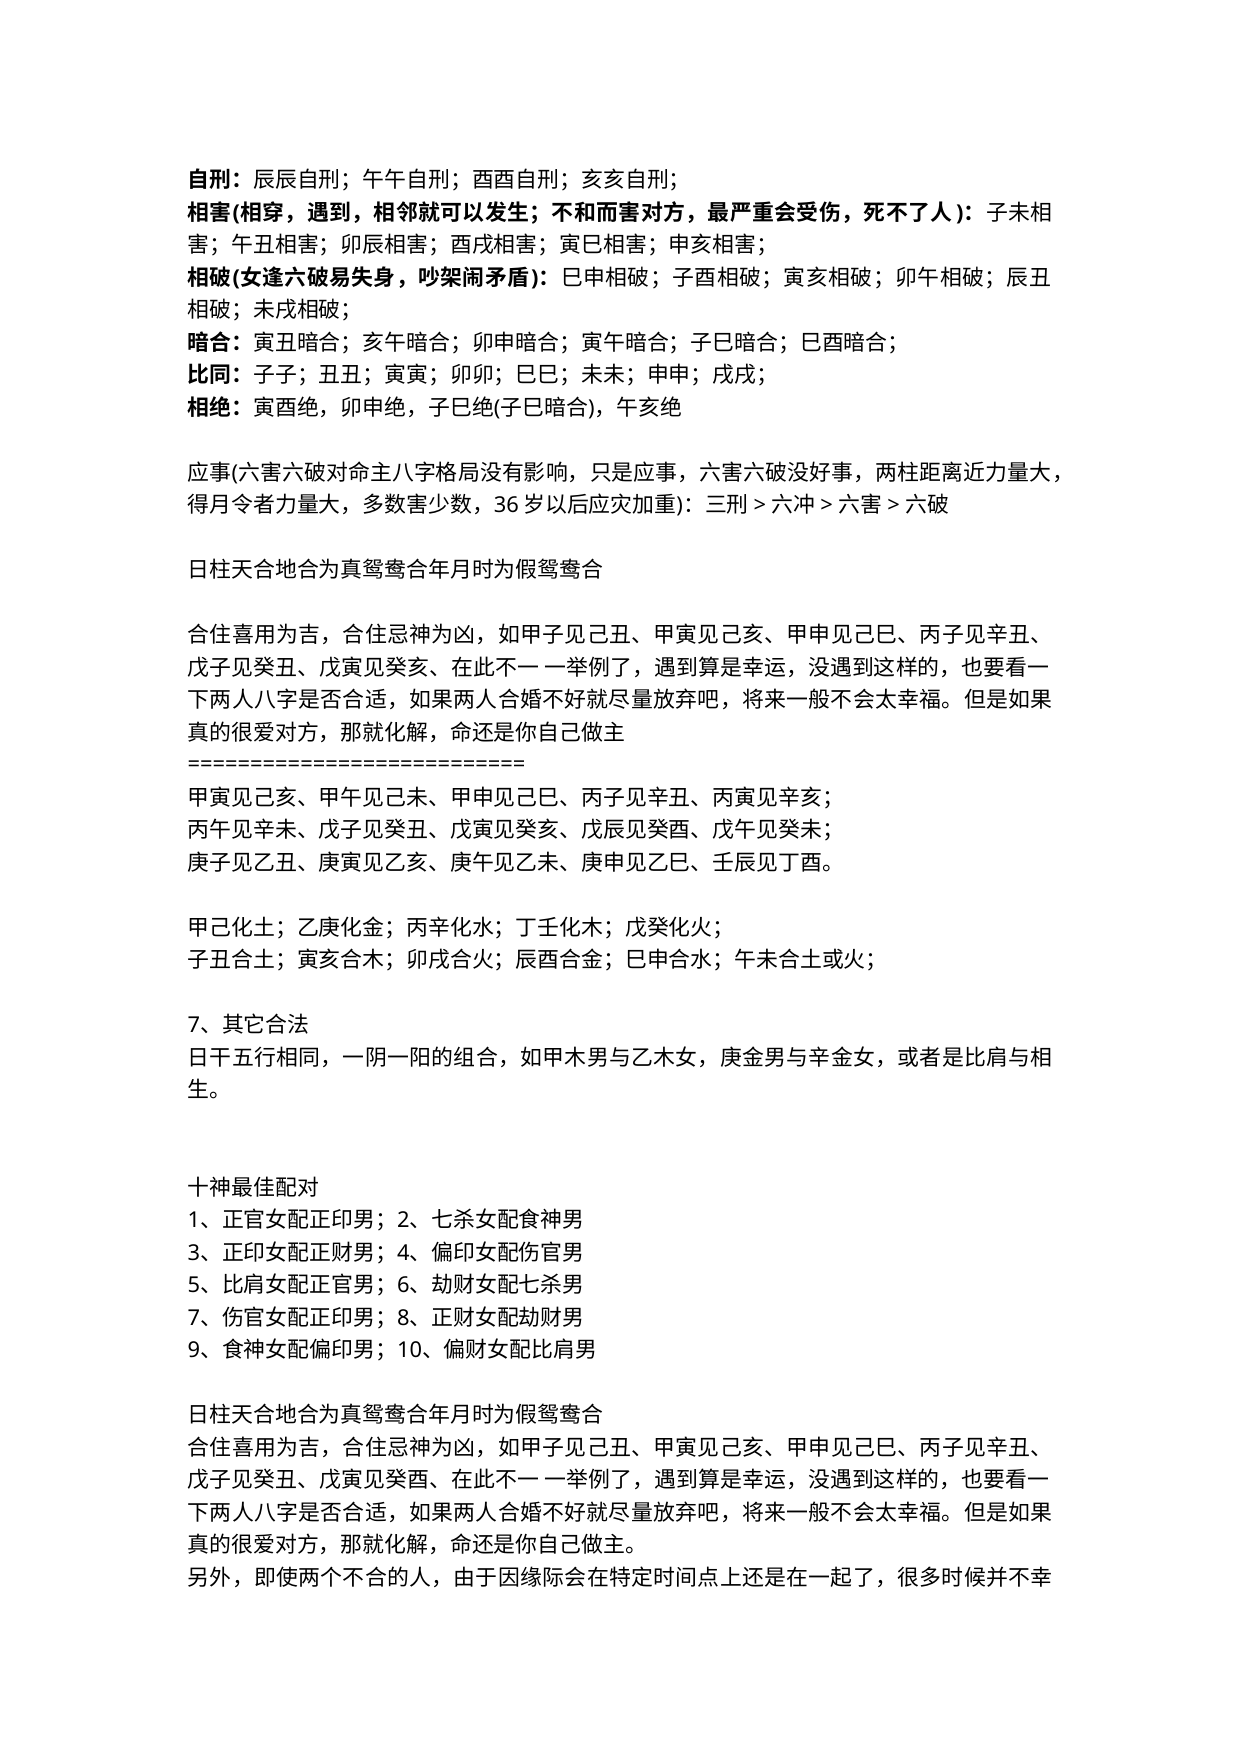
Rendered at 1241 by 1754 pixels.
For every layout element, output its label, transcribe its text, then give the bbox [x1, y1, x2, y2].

text 应事(六害六破对命主八字格局没有影响，只是应事，六害六破没好事，两柱距离近力量大，得月令者力量大，多数害少数，36岁以后应灾加重)：三刑 > 六冲 > 六害 > 六破 [187, 454, 1053, 519]
text 日干五行相同，一阴一阳的组合，如甲木男与乙木女，庚金男与辛金女，或者是比肩与相生。 [187, 1039, 1053, 1104]
text 自刑：辰辰自刑；午午自刑；酉酉自刑；亥亥自刑； [187, 162, 1053, 194]
text 暗合：寅丑暗合；亥午暗合；卯申暗合；寅午暗合；子巳暗合；巳酉暗合； [187, 324, 1053, 357]
text 相绝：寅酉绝，卯申绝，子巳绝(子巳暗合)，午亥绝 [187, 389, 1053, 422]
text 日柱天合地合为真鸳鸯合年月时为假鸳鸯合 [187, 1397, 1053, 1429]
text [187, 1559, 1053, 1592]
text 3、正印女配正财男；4、偏印女配伤官男 [187, 1234, 1053, 1267]
text 1、正官女配正印男；2、七杀女配食神男 [187, 1202, 1053, 1234]
text 相害(相穿，遇到，相邻就可以发生；不和而害对方，最严重会受伤，死不了人)：子未相害；午丑相害；卯辰相害；酉戌相害；寅巳相害；申亥相害； [187, 194, 1053, 259]
text 比同：子子；丑丑；寅寅；卯卯；巳巳；未未；申申；戌戌； [187, 357, 1053, 389]
text 7、其它合法 [187, 1007, 1053, 1039]
text 庚子见乙丑、庚寅见乙亥、庚午见乙未、庚申见乙巳、壬辰见丁酉。 [187, 844, 1053, 877]
text =========================== [187, 747, 1053, 779]
text 子丑合土；寅亥合木；卯戌合火；辰酉合金；巳申合水；午未合土或火； [187, 942, 1053, 974]
text 甲寅见己亥、甲午见己未、甲申见己巳、丙子见辛丑、丙寅见辛亥； [187, 779, 1053, 812]
text 7、伤官女配正印男；8、正财女配劫财男 [187, 1299, 1053, 1332]
text 9、食神女配偏印男；10、偏财女配比肩男 [187, 1332, 1053, 1364]
text 甲己化土；乙庚化金；丙辛化水；丁壬化木；戊癸化火； [187, 909, 1053, 942]
text 合住喜用为吉，合住忌神为凶，如甲子见己丑、甲寅见己亥、甲申见己巳、丙子见辛丑、戊子见癸丑、戊寅见癸亥、在此不一 一举例了，遇到算是幸运，没遇到这样的，也要看一下两人八字是否合适，如果两人合婚不好就尽量放弃吧，将来一般不会太幸福。但是如果真的很爱对方，那就化解，命还是你自己做主 [187, 617, 1053, 747]
text 丙午见辛未、戊子见癸丑、戊寅见癸亥、戊辰见癸酉、戊午见癸未； [187, 812, 1053, 844]
text 合住喜用为吉，合住忌神为凶，如甲子见己丑、甲寅见己亥、甲申见己巳、丙子见辛丑、戊子见癸丑、戊寅见癸酉、在此不一 一举例了，遇到算是幸运，没遇到这样的，也要看一下两人八字是否合适，如果两人合婚不好就尽量放弃吧，将来一般不会太幸福。但是如果真的很爱对方，那就化解，命还是你自己做主。 [187, 1429, 1053, 1559]
text 十神最佳配对 [187, 1169, 1053, 1202]
text 日柱天合地合为真鸳鸯合年月时为假鸳鸯合 [187, 552, 1053, 584]
text 相破(女逢六破易失身，吵架闹矛盾)：巳申相破；子酉相破；寅亥相破；卯午相破；辰丑相破；未戌相破； [187, 259, 1053, 324]
text 5、比肩女配正官男；6、劫财女配七杀男 [187, 1267, 1053, 1299]
